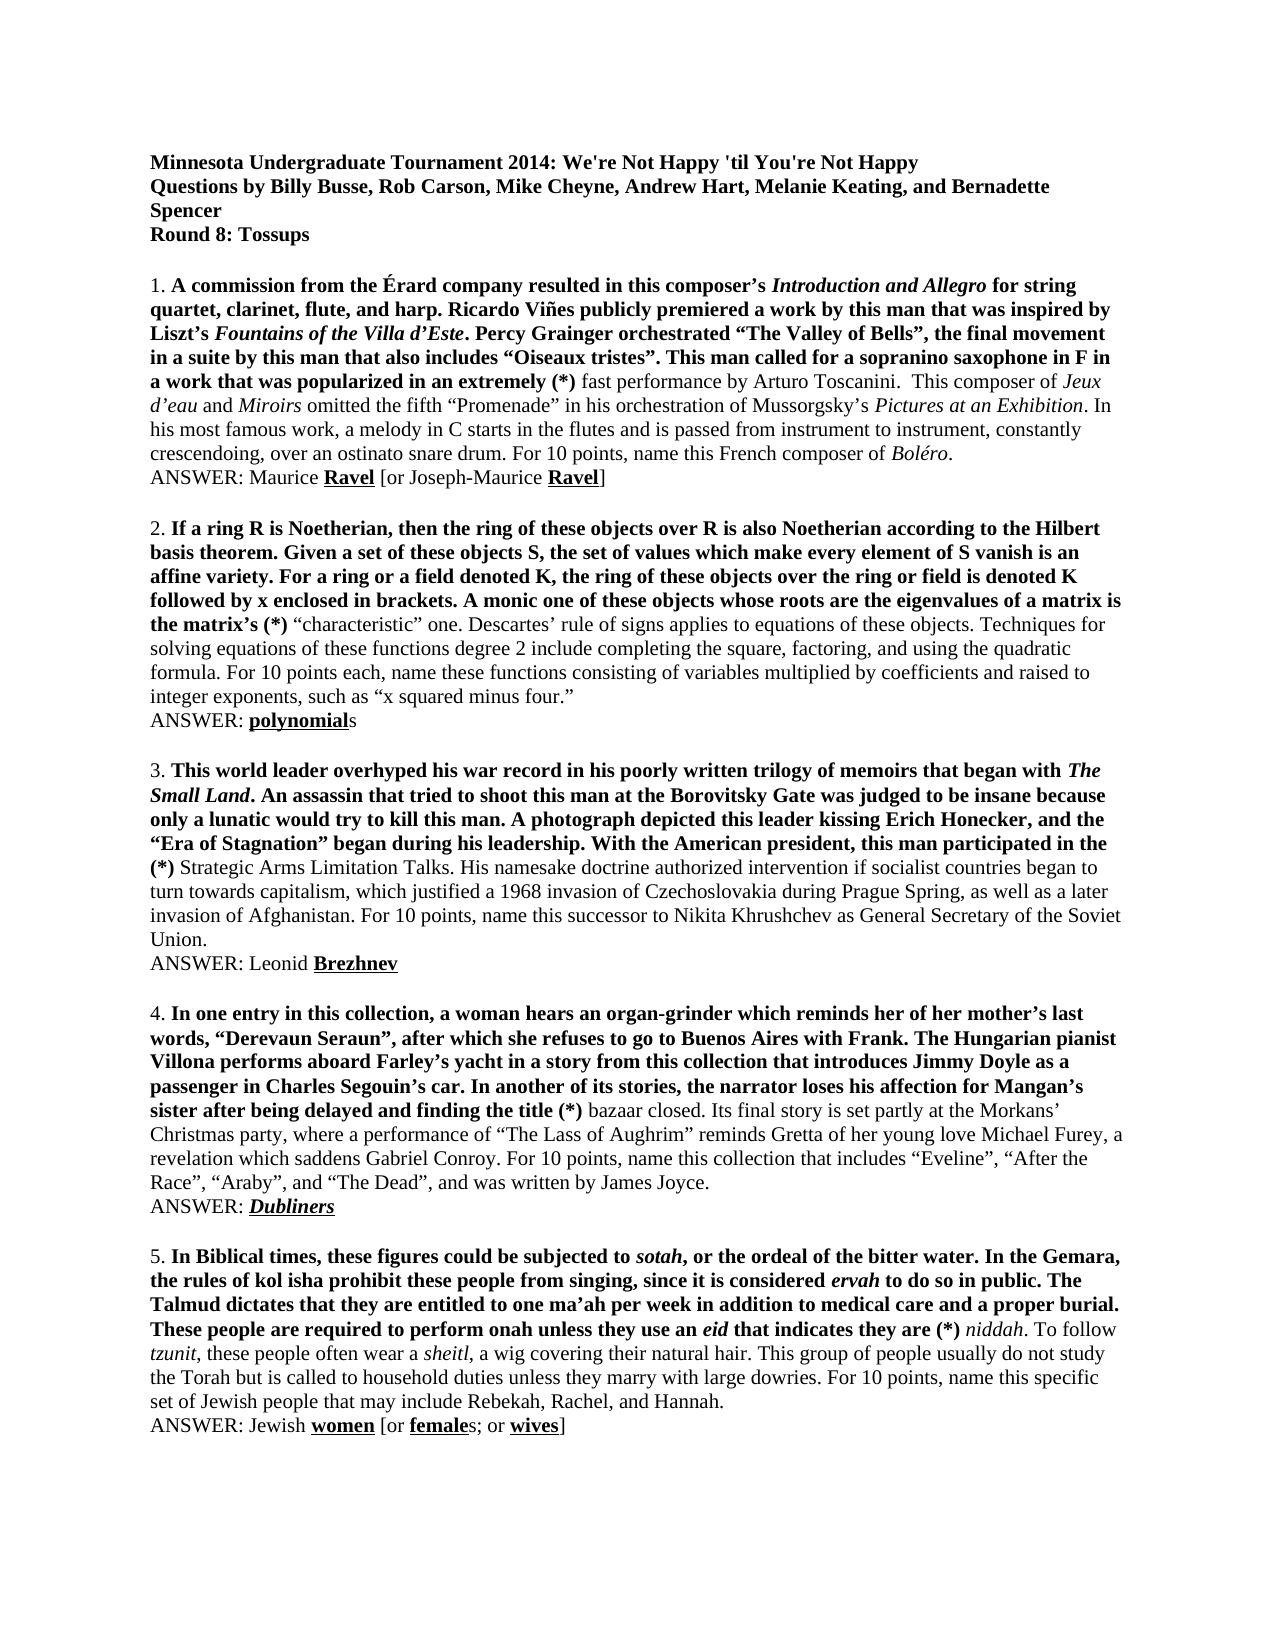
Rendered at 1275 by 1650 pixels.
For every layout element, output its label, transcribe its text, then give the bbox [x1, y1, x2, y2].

text 3. This world leader overhyped his war record in his poorly written trilogy of memoirs that began with The Small Land. An assassin that tried to shoot this man at the Borovitsky Gate was judged to be insane because only a lunatic would try to kill this man. A photograph depicted this leader kissing Erich Honecker, and the “Era of Stagnation” began during his leadership. With the American president, this man participated in the (*) Strategic Arms Limitation Talks. His namesake doctrine authorized intervention if socialist countries began to turn towards capitalism, which justified a 1968 invasion of Czechoslovakia during Prague Spring, as well as a later invasion of Afghanistan. For 10 points, name this successor to Nikita Khrushchev as General Secretary of the Soviet Union. [150, 758, 1125, 951]
text 1. A commission from the Érard company resulted in this composer’s Introduction and Allegro for string quartet, clarinet, flute, and harp. Ricardo Viñes publicly premiered a work by this man that was inspired by Liszt’s Fountains of the Villa d’Este. Percy Grainger orchestrated “The Valley of Bells”, the final movement in a suite by this man that also includes “Oiseaux tristes”. This man called for a sopranino saxophone in F in a work that was popularized in an extremely (*) fast performance by Arturo Toscanini. This composer of Jeux d’eau and Miroirs omitted the fifth “Promenade” in his orchestration of Mussorgsky’s Pictures at an Exhibition. In his most famous work, a melody in C starts in the flutes and is passed from instrument to instrument, constantly crescendoing, over an ostinato snare drum. For 10 points, name this French composer of Boléro. [150, 273, 1125, 465]
text 2. If a ring R is Noetherian, then the ring of these objects over R is also Noetherian according to the Hilbert basis theorem. Given a set of these objects S, the set of values which make every element of S vanish is an affine variety. For a ring or a field denoted K, the ring of these objects over the ring or field is denoted K followed by x enclosed in brackets. A monic one of these objects whose roots are the eigenvalues of a matrix is the matrix’s (*) “characteristic” one. Descartes’ rule of signs applies to equations of these objects. Techniques for solving equations of these functions degree 2 include completing the square, factoring, and using the quadratic formula. For 10 points each, name these functions consisting of variables multiplied by coefficients and raised to integer exponents, such as “x squared minus four.” [150, 516, 1125, 708]
text ANSWER: Dubliners [150, 1194, 1125, 1218]
text 4. In one entry in this collection, a woman hears an organ-grinder which reminds her of her mother’s last words, “Derevaun Seraun”, after which she refuses to go to Buenos Aires with Frank. The Hungarian pianist Villona performs aboard Farley’s yacht in a story from this collection that introduces Jimmy Doyle as a passenger in Charles Segouin’s car. In another of its stories, the narrator loses his affection for Mangan’s sister after being delayed and finding the title (*) bazaar closed. Its final story is set partly at the Morkans’ Christmas party, where a performance of “The Lass of Aughrim” reminds Gretta of her young love Michael Furey, a revelation which saddens Gabriel Conroy. For 10 points, name this collection that includes “Eveline”, “After the Race”, “Araby”, and “The Dead”, and was written by James Joyce. [150, 1001, 1125, 1194]
text Minnesota Undergraduate Tournament 2014: We're Not Happy 'til You're Not Happy [150, 150, 1125, 174]
text 5. In Biblical times, these figures could be subjected to sotah, or the ordeal of the bitter water. In the Gemara, the rules of kol isha prohibit these people from singing, since it is considered ervah to do so in public. The Talmud dictates that they are entitled to one ma’ah per week in addition to medical care and a proper burial. These people are required to perform onah unless they use an eid that indicates they are (*) niddah. To follow tzunit, these people often wear a sheitl, a wig covering their natural hair. This group of people usually do not study the Torah but is called to household duties unless they marry with large dowries. For 10 points, name this specific set of Jewish people that may include Rebekah, Rachel, and Hannah. [150, 1244, 1125, 1413]
text ANSWER: Leonid Brezhnev [150, 951, 1125, 975]
text ANSWER: polynomials [150, 708, 1125, 732]
text Round 8: Tossups [150, 222, 1125, 246]
text ANSWER: Jewish women [or females; or wives] [150, 1413, 1125, 1437]
text ANSWER: Maurice Ravel [or Joseph-Maurice Ravel] [150, 465, 1125, 489]
text Questions by Billy Busse, Rob Carson, Mike Cheyne, Andrew Hart, Melanie Keating, and Bernadette Spencer [150, 174, 1125, 222]
